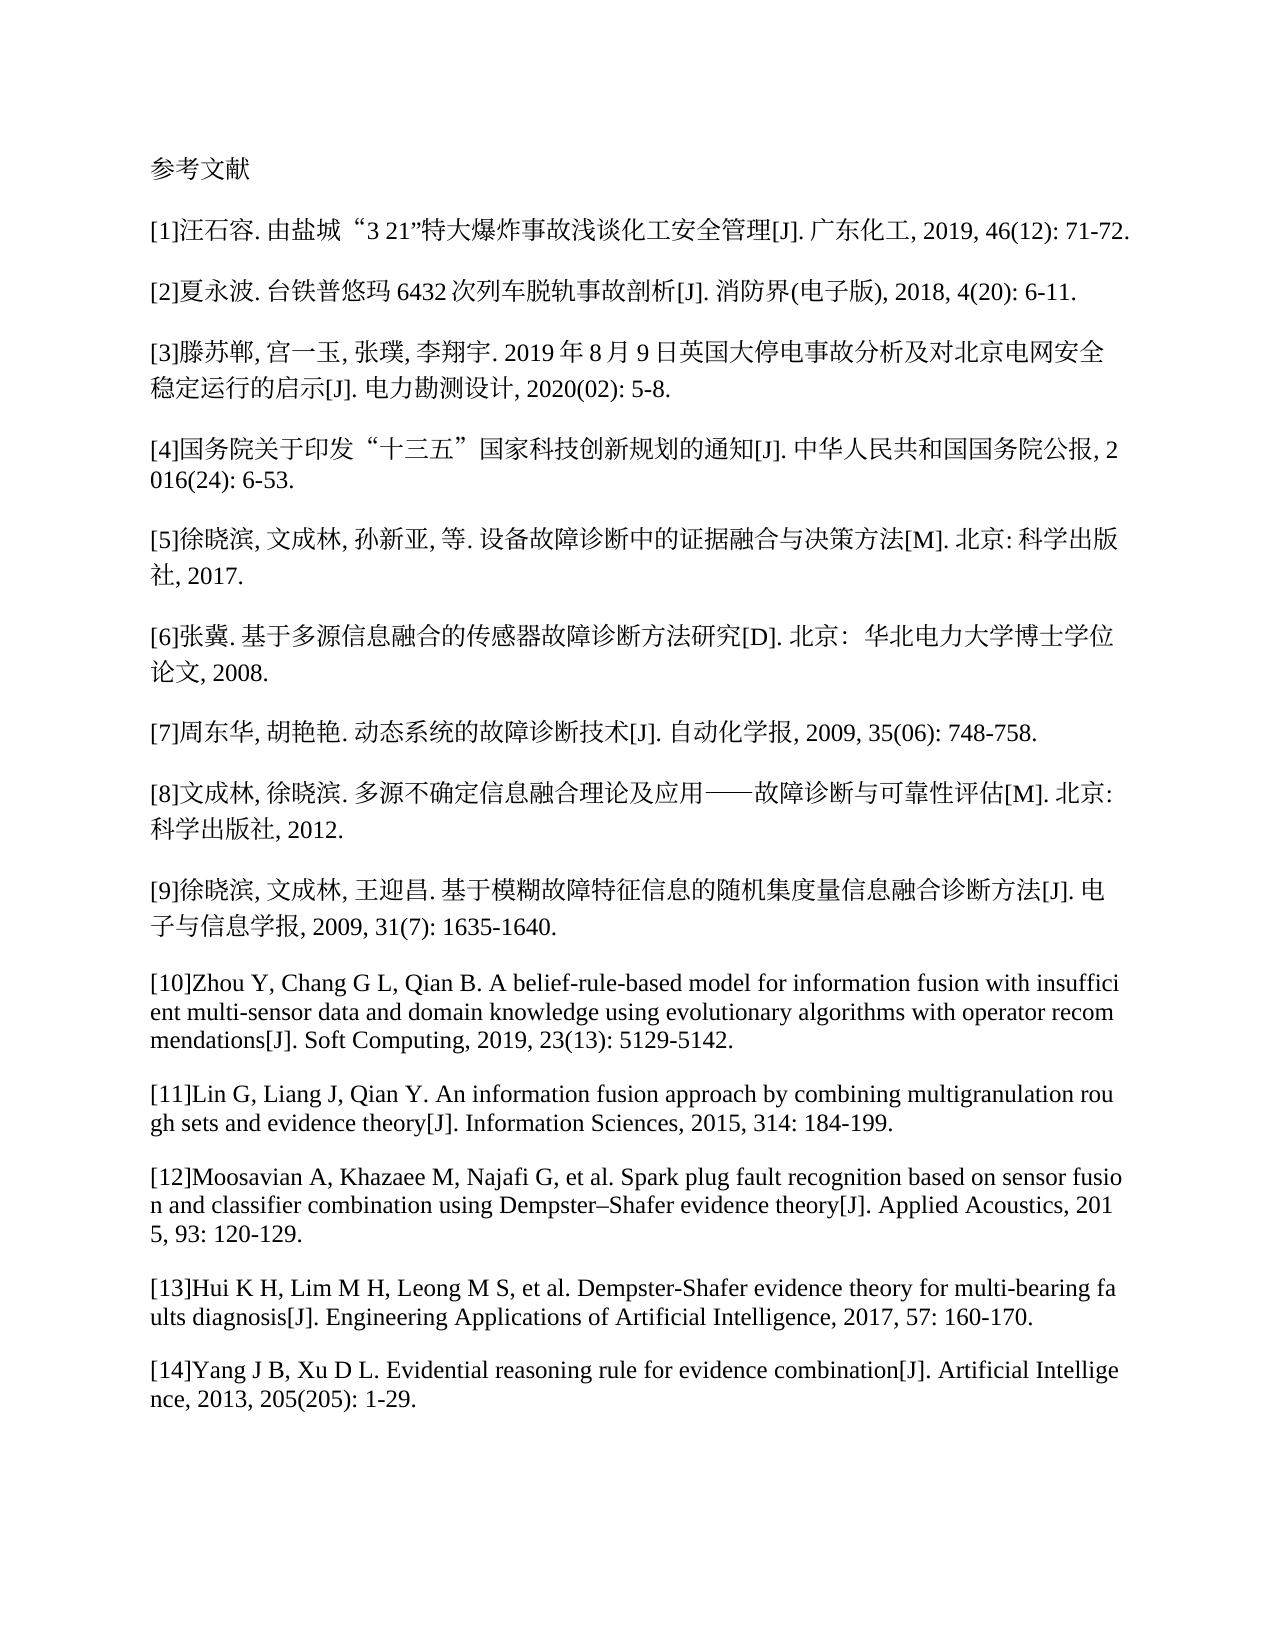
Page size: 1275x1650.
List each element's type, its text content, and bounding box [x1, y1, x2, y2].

text [11]Lin G, Liang J, Qian Y. An information fusion approach by combining multigranulation rough sets and evidence theory[J]. Information Sciences, 2015, 314: 184-199. [150, 1079, 1125, 1137]
text [4]国务院关于印发“十三五”国家科技创新规划的通知[J]. 中华人民共和国国务院公报, 2016(24): 6-53. [150, 430, 1125, 494]
text [13]Hui K H, Lim M H, Leong M S, et al. Dempster-Shafer evidence theory for multi-bearing faults diagnosis[J]. Engineering Applications of Artificial Intelligence, 2017, 57: 160-170. [150, 1273, 1125, 1330]
text [10]Zhou Y, Chang G L, Qian B. A belief-rule-based model for information fusion with insufficient multi-sensor data and domain knowledge using evolutionary algorithms with operator recommendations[J]. Soft Computing, 2019, 23(13): 5129-5142. [150, 968, 1125, 1054]
text [9]徐晓滨, 文成林, 王迎昌. 基于模糊故障特征信息的随机集度量信息融合诊断方法[J]. 电子与信息学报, 2009, 31(7): 1635-1640. [150, 871, 1125, 943]
text [14]Yang J B, Xu D L. Evidential reasoning rule for evidence combination[J]. Artificial Intelligence, 2013, 205(205): 1-29. [150, 1355, 1125, 1413]
text [12]Moosavian A, Khazaee M, Najafi G, et al. Spark plug fault recognition based on sensor fusion and classifier combination using Dempster–Shafer evidence theory[J]. Applied Acoustics, 2015, 93: 120-129. [150, 1162, 1125, 1248]
text [5]徐晓滨, 文成林, 孙新亚, 等. 设备故障诊断中的证据融合与决策方法[M]. 北京: 科学出版社, 2017. [150, 519, 1125, 591]
text [6]张冀. 基于多源信息融合的传感器故障诊断方法研究[D]. 北京：华北电力大学博士学位论文, 2008. [150, 616, 1125, 688]
text [3]滕苏郸, 宫一玉, 张璞, 李翔宇. 2019年8月9日英国大停电事故分析及对北京电网安全稳定运行的启示[J]. 电力勘测设计, 2020(02): 5-8. [150, 333, 1125, 405]
text 参考文献 [150, 150, 1125, 186]
text [1]汪石容. 由盐城“3 21”特大爆炸事故浅谈化工安全管理[J]. 广东化工, 2019, 46(12): 71-72. [150, 211, 1125, 247]
text [8]文成林, 徐晓滨. 多源不确定信息融合理论及应用——故障诊断与可靠性评估[M]. 北京: 科学出版社, 2012. [150, 774, 1125, 846]
text [7]周东华, 胡艳艳. 动态系统的故障诊断技术[J]. 自动化学报, 2009, 35(06): 748-758. [150, 713, 1125, 749]
text [2]夏永波. 台铁普悠玛6432次列车脱轨事故剖析[J]. 消防界(电子版), 2018, 4(20): 6-11. [150, 272, 1125, 308]
